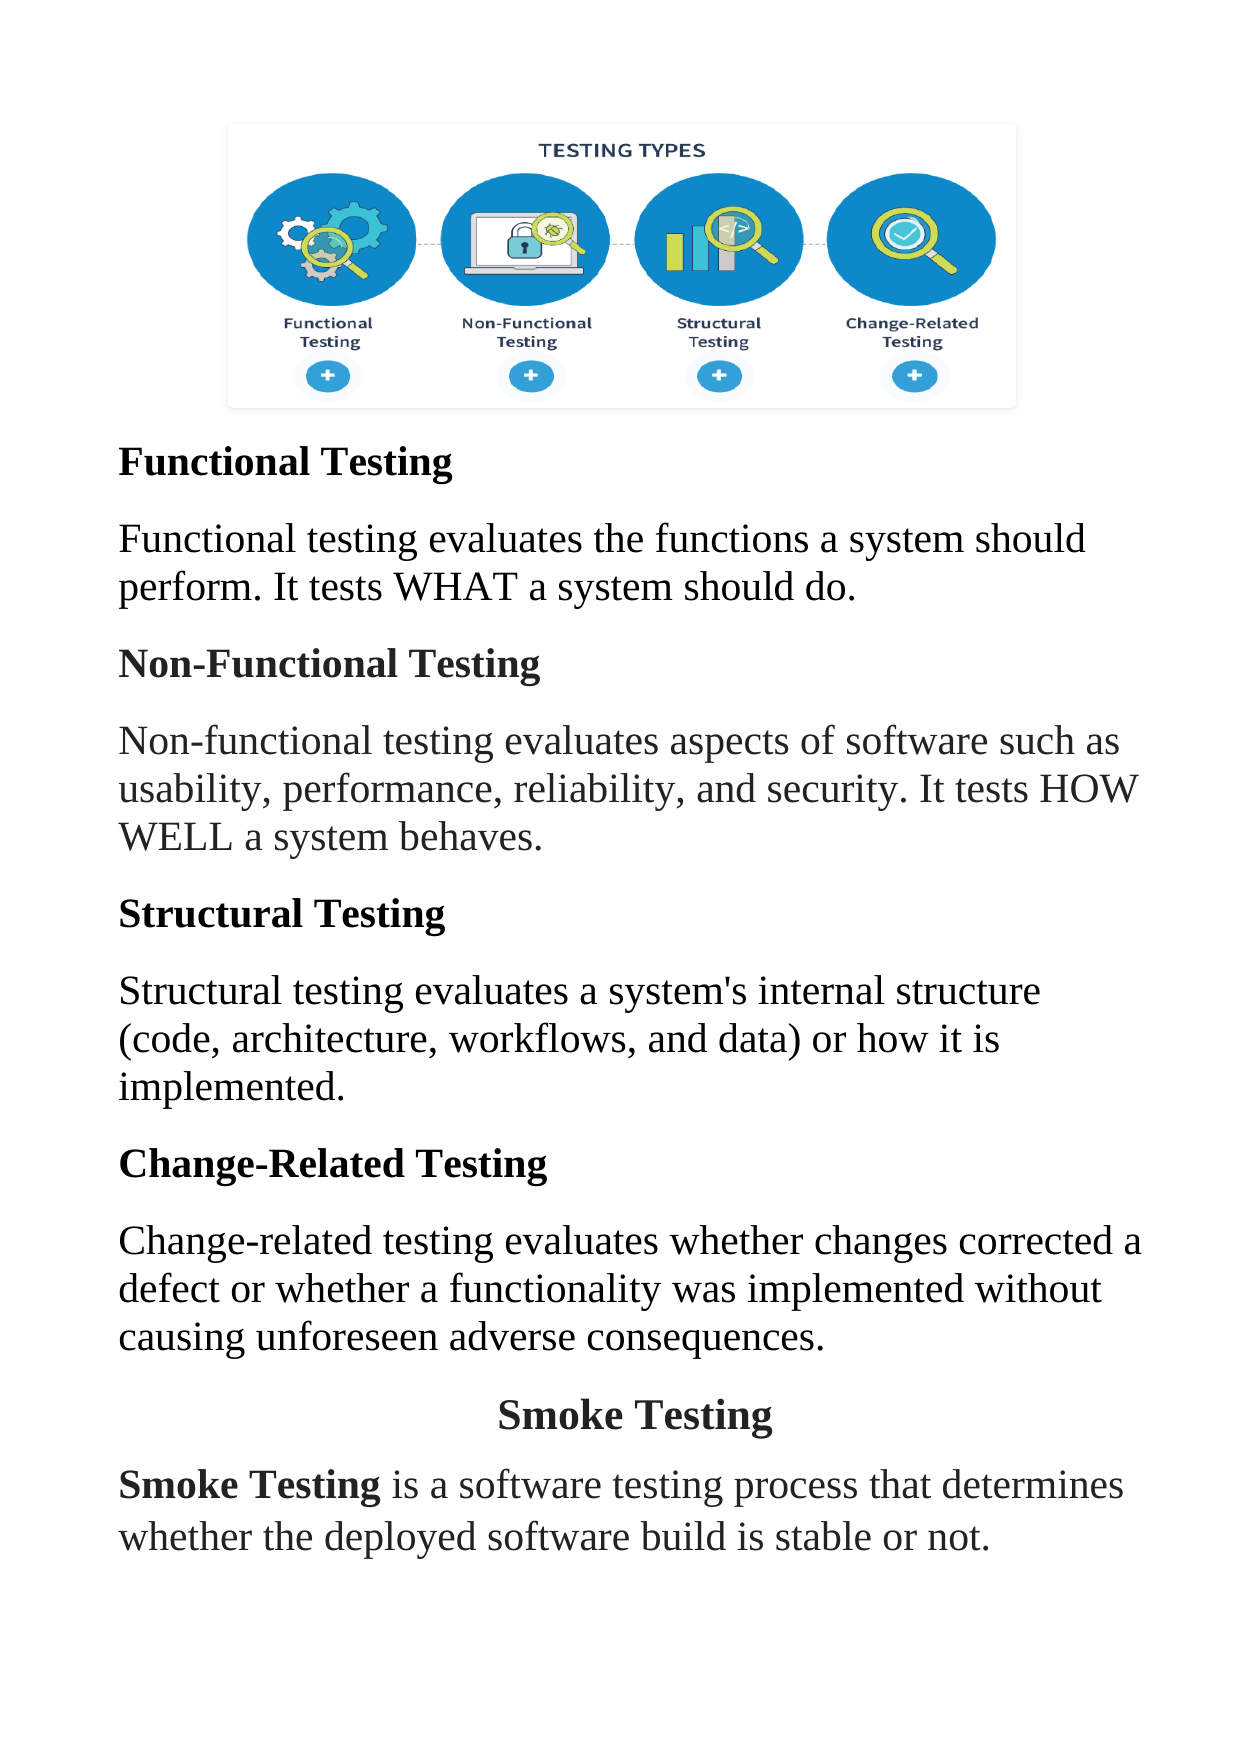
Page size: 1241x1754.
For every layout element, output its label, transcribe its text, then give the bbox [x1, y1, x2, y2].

text Functional Testing [118, 436, 1152, 484]
text Non-functional testing evaluates aspects of software such as usability, performance, reliability, and security. It tests HOW WELL a system behaves. [118, 715, 1152, 859]
text Change-Related Testing [118, 1138, 1152, 1186]
text Smoke Testing is a software testing process that determines whether the deployed software build is stable or not. [118, 1459, 1152, 1559]
text Structural Testing [118, 888, 1152, 936]
text Non-Functional Testing [118, 638, 1152, 686]
text Functional testing evaluates the functions a system should perform. It tests WHAT a system should do. [118, 513, 1152, 609]
text Smoke Testing [118, 1388, 1152, 1439]
picture [118, 118, 1093, 417]
text Change-related testing evaluates whether changes corrected a defect or whether a functionality was implemented without causing unforeseen adverse consequences. [118, 1215, 1152, 1359]
text Structural testing evaluates a system's internal structure (code, architecture, workflows, and data) or how it is implemented. [118, 965, 1152, 1109]
